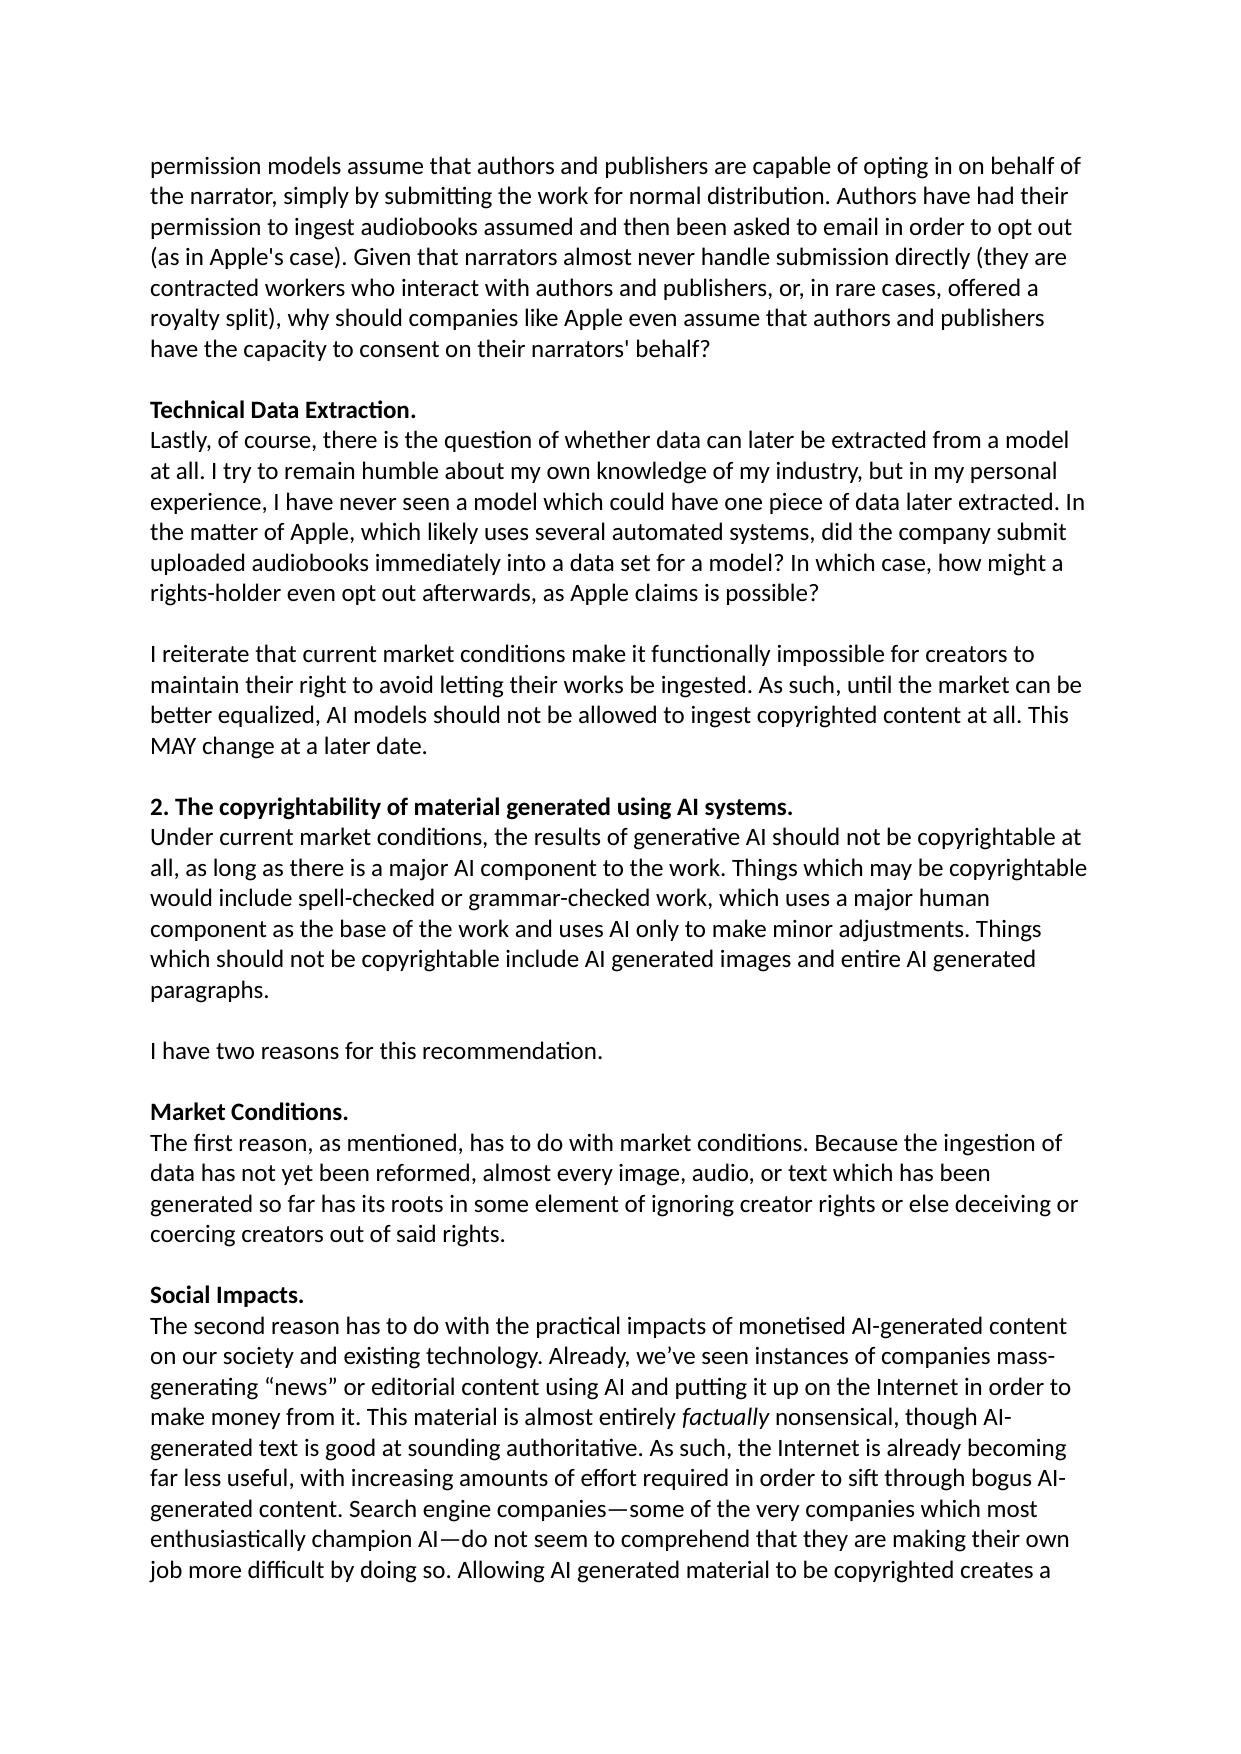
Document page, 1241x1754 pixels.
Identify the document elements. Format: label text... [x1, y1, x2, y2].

text Technical Data Extraction. [150, 394, 1090, 425]
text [150, 1310, 1090, 1584]
text The first reason, as mentioned, has to do with market conditions. Because the ingestion of data has not yet been reformed, almost every image, audio, or text which has been generated so far has its roots in some element of ignoring creator rights or else deceiving or coercing creators out of said rights. [150, 1127, 1090, 1249]
text 2. The copyrightability of material generated using AI systems. [150, 791, 1090, 821]
text Under current market conditions, the results of generative AI should not be copyrightable at all, as long as there is a major AI component to the work. Things which may be copyrightable would include spell-checked or grammar-checked work, which uses a major human component as the base of the work and uses AI only to make minor adjustments. Things which should not be copyrightable include AI generated images and entire AI generated paragraphs. [150, 821, 1090, 1004]
text Lastly, of course, there is the question of whether data can later be extracted from a model at all. I try to remain humble about my own knowledge of my industry, but in my personal experience, I have never seen a model which could have one piece of data later extracted. In the matter of Apple, which likely uses several automated systems, did the company submit uploaded audiobooks immediately into a data set for a model? In which case, how might a rights-holder even opt out afterwards, as Apple claims is possible? [150, 425, 1090, 608]
text Market Conditions. [150, 1096, 1090, 1127]
text I have two reasons for this recommendation. [150, 1035, 1090, 1066]
text I reiterate that current market conditions make it functionally impossible for creators to maintain their right to avoid letting their works be ingested. As such, until the market can be better equalized, AI models should not be allowed to ingest copyrighted content at all. This MAY change at a later date. [150, 638, 1090, 760]
text Social Impacts. [150, 1279, 1090, 1310]
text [150, 150, 1090, 364]
